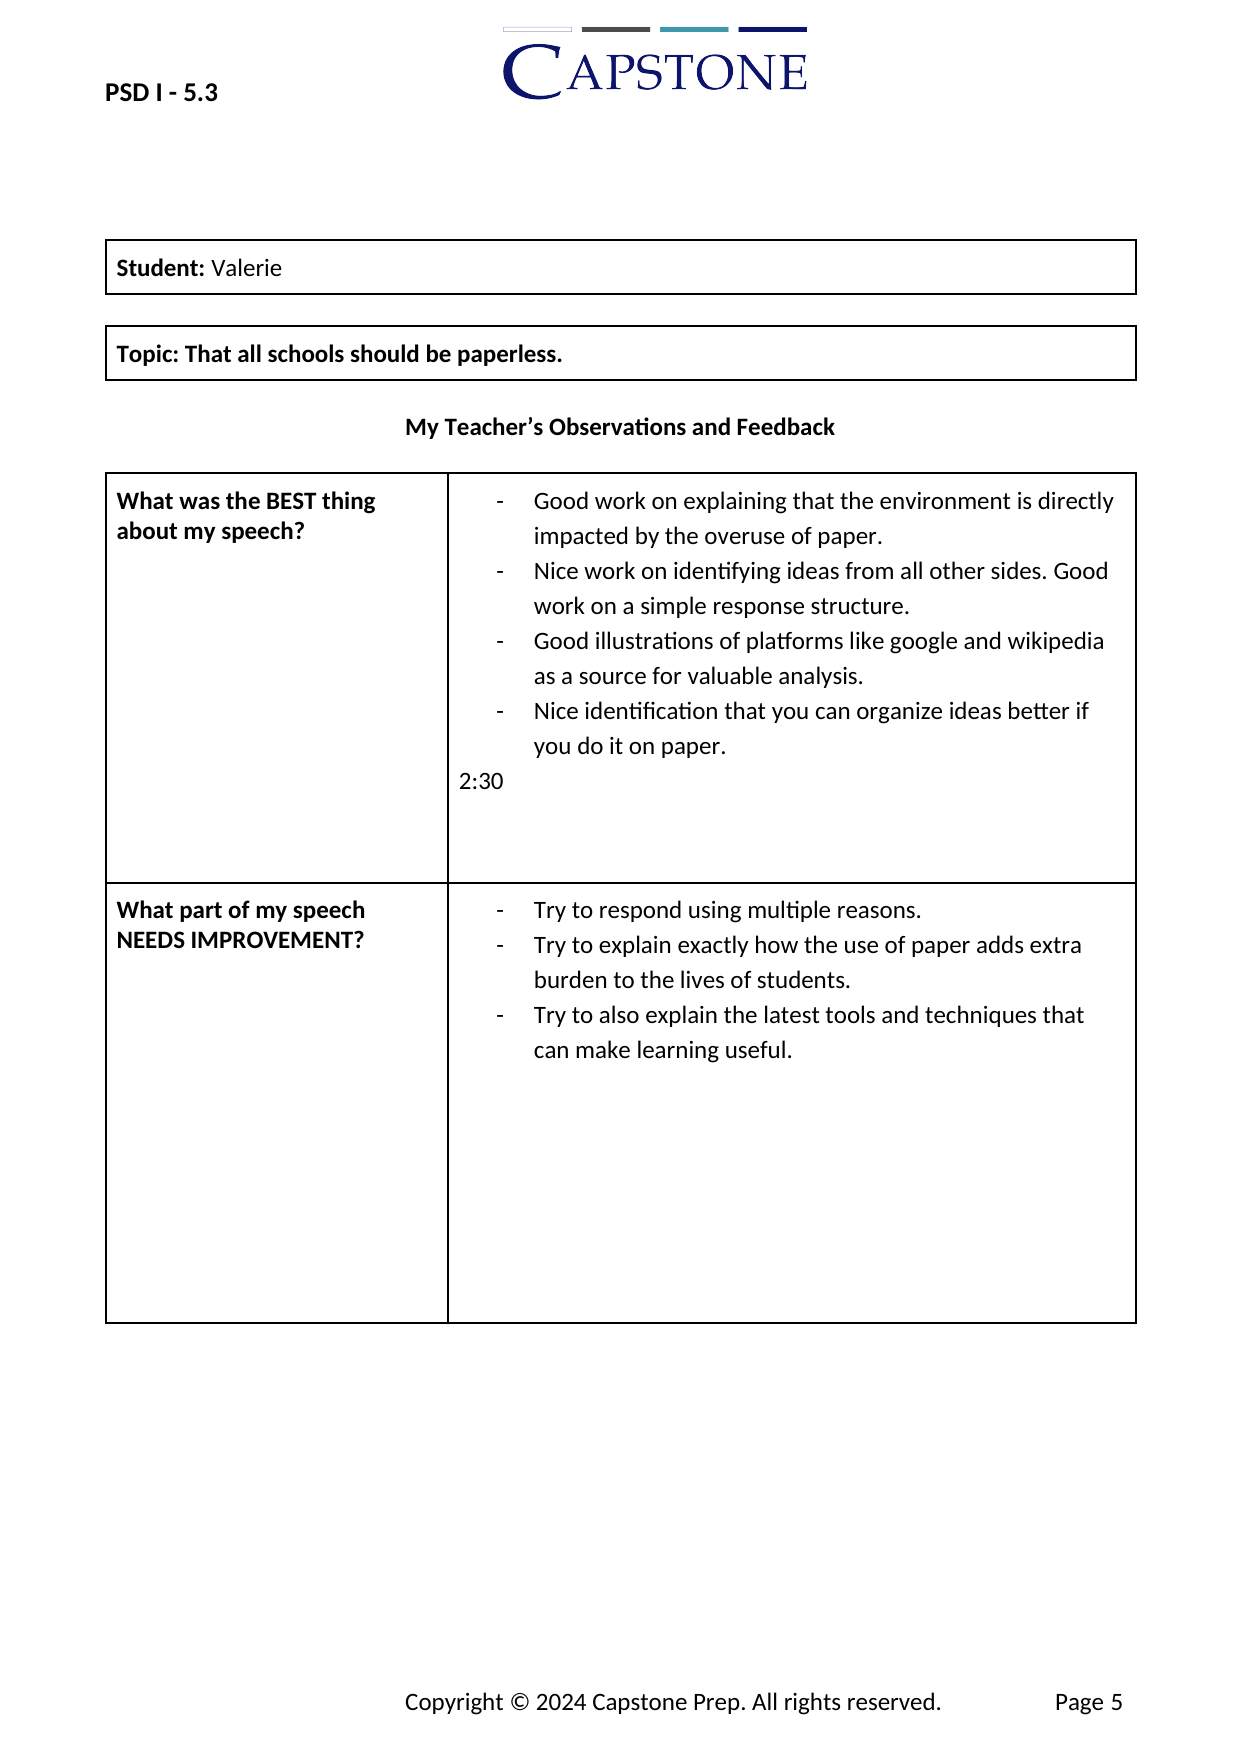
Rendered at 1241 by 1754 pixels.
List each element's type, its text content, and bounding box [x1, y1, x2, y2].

table_cell Try to respond using multiple reasons. Try to explain exactly how the use of paper adds extra burden to the lives of students. Try to also explain the latest tools and techniques that can make learning useful. [449, 884, 1135, 1322]
table_cell What part of my speech NEEDS IMPROVEMENT? [107, 884, 447, 1322]
text My Teacher’s Observations and Feedback [105, 411, 1135, 442]
table_header What was the BEST thing about my speech? [107, 474, 447, 882]
table_header Student: Valerie [107, 241, 1135, 293]
table_header Topic: That all schools should be paperless. [107, 327, 1135, 379]
table_header Good work on explaining that the environment is directly impacted by the overuse of paper. Nice work on identifying ideas from all other sides. Good work on a simple response structure. Good illustrations of platforms like google and wikipedia as a source for valuable analysis. Nice identification that you can organize ideas better if you do it on paper. 2:30 [449, 474, 1135, 882]
picture [495, 18, 816, 106]
